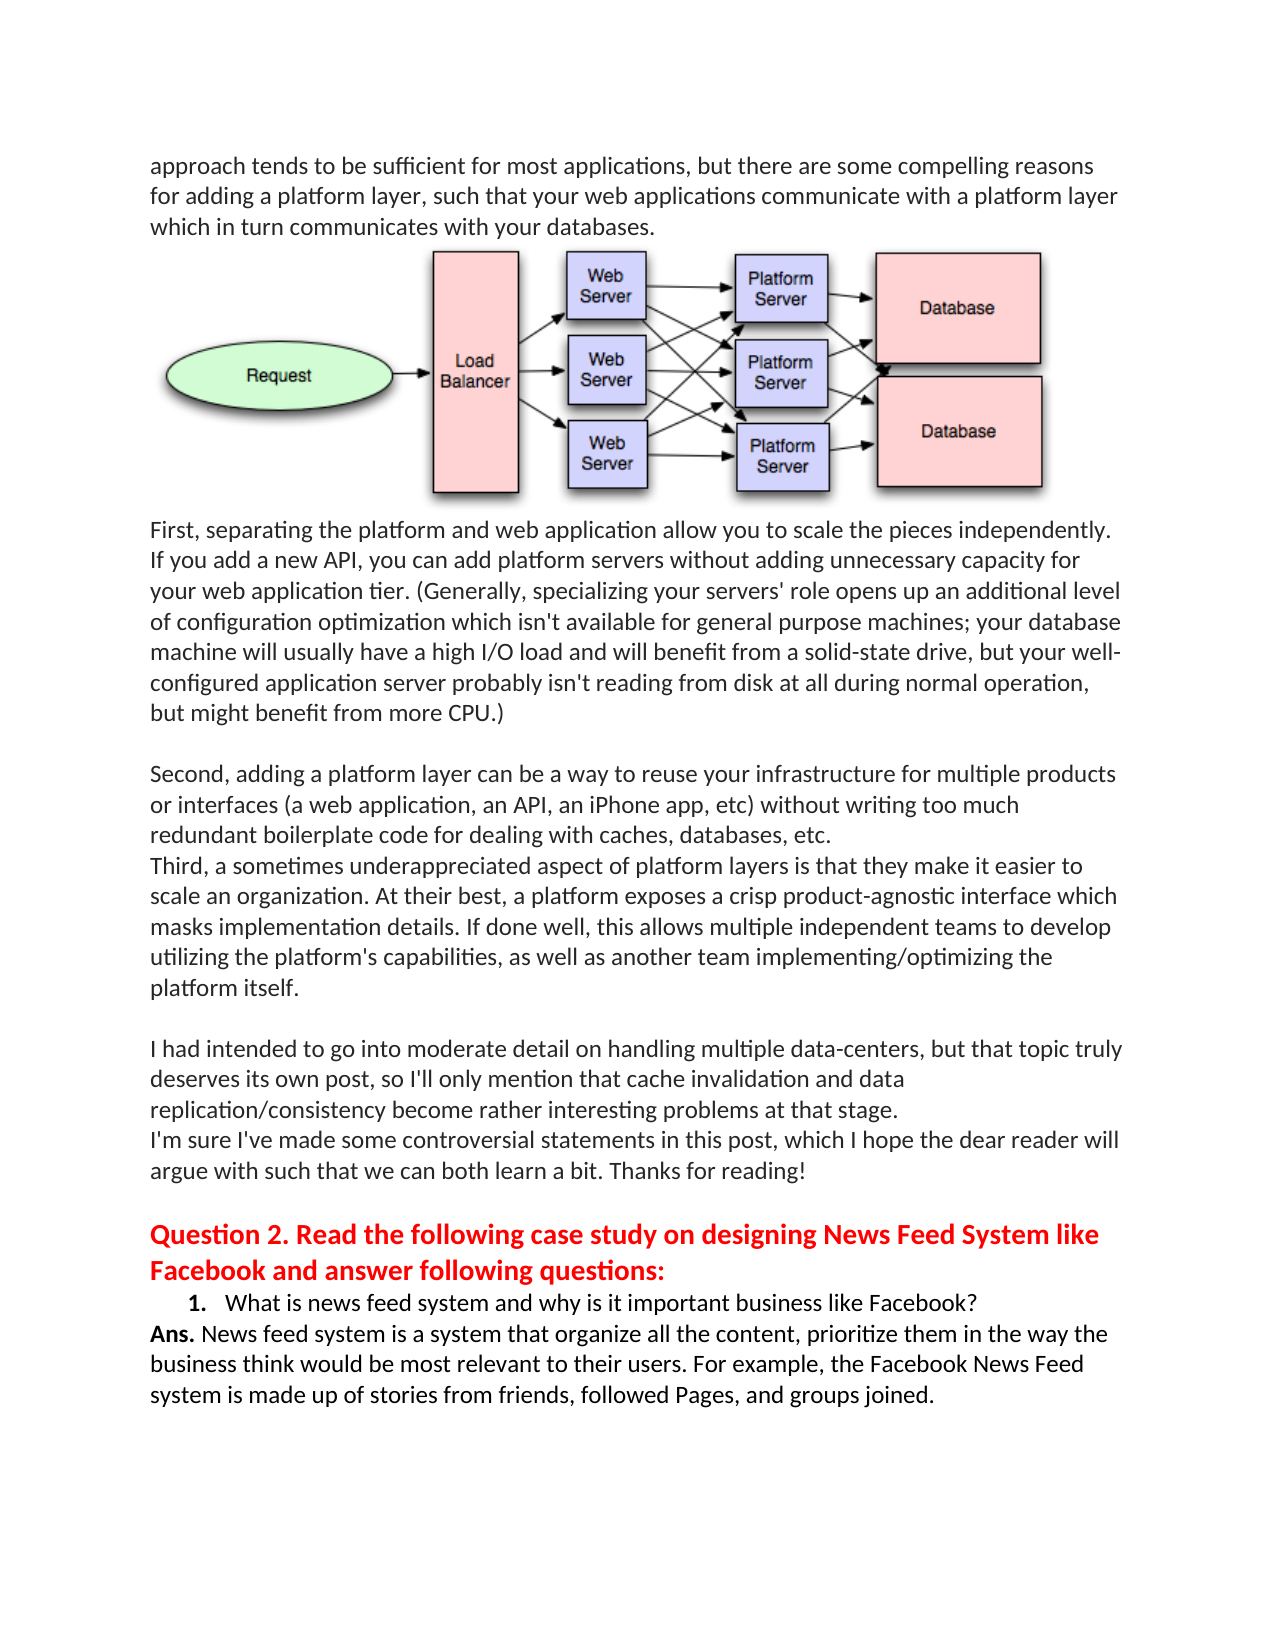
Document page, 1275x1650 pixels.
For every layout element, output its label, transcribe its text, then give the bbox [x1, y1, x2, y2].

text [150, 150, 1125, 242]
text Second, adding a platform layer can be a way to reuse your infrastructure for multiple products or interfaces (a web application, an API, an iPhone app, etc) without writing too much redundant boilerplate code for dealing with caches, databases, etc. [150, 758, 1125, 850]
picture [150, 241, 1059, 514]
text Ans. News feed system is a system that organize all the content, prioritize them in the way the business think would be most relevant to their users. For example, the Facebook News Feed system is made up of stories from friends, followed Pages, and groups joined. [150, 1318, 1125, 1409]
list What is news feed system and why is it important business like Facebook? [187, 1287, 1125, 1318]
text Third, a sometimes underappreciated aspect of platform layers is that they make it easier to scale an organization. At their best, a platform exposes a crisp product-agnostic interface which masks implementation details. If done well, this allows multiple independent teams to develop utilizing the platform's capabilities, as well as another team implementing/optimizing the platform itself. [150, 850, 1125, 1002]
text Question 2. Read the following case study on designing News Feed System like Facebook and answer following questions: [150, 1216, 1125, 1287]
text First, separating the platform and web application allow you to scale the pieces independently. If you add a new API, you can add platform servers without adding unnecessary capacity for your web application tier. (Generally, specializing your servers' role opens up an additional level of configuration optimization which isn't available for general purpose machines; your database machine will usually have a high I/O load and will benefit from a solid-state drive, but your well-configured application server probably isn't reading from disk at all during normal operation, but might benefit from more CPU.) [150, 514, 1125, 728]
text I had intended to go into moderate detail on handling multiple data-centers, but that topic truly deserves its own post, so I'll only mention that cache invalidation and data replication/consistency become rather interesting problems at that stage. [150, 1033, 1125, 1124]
text I'm sure I've made some controversial statements in this post, which I hope the dear reader will argue with such that we can both learn a bit. Thanks for reading! [150, 1124, 1125, 1186]
